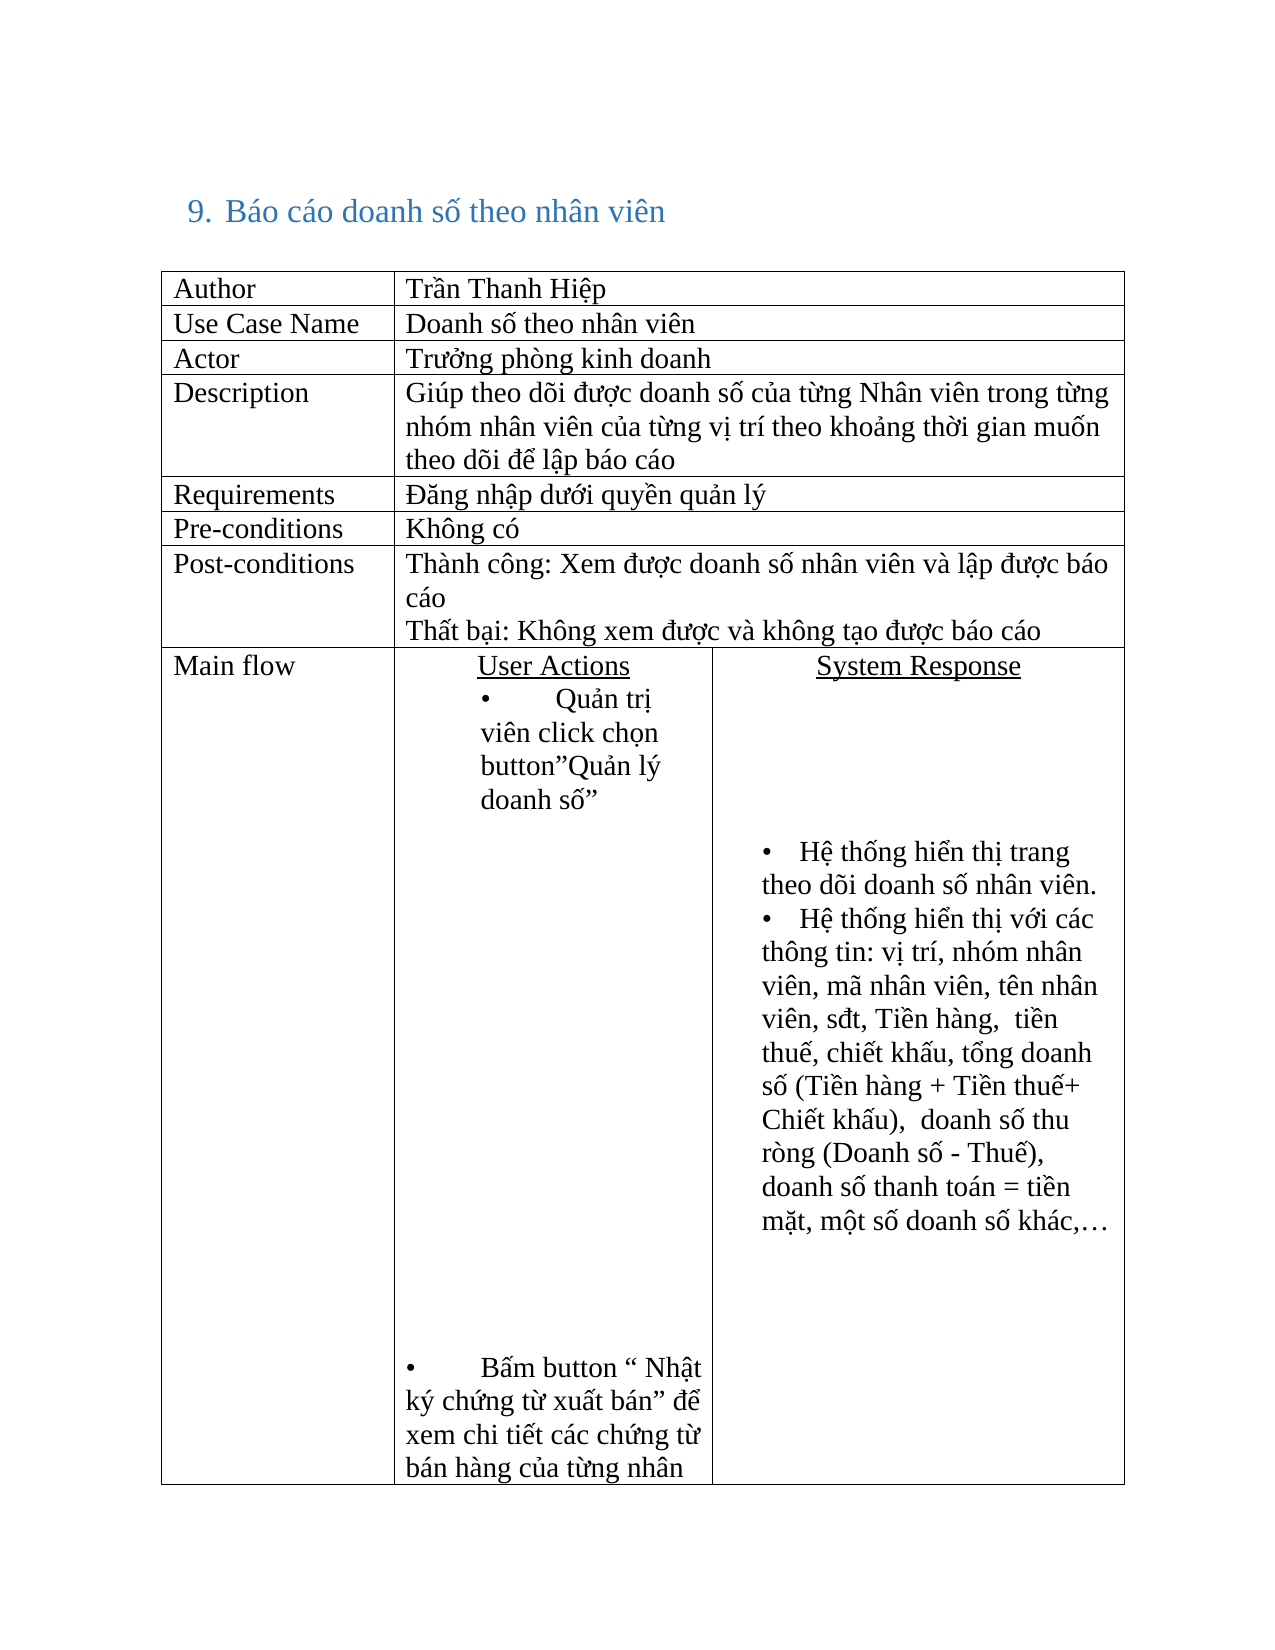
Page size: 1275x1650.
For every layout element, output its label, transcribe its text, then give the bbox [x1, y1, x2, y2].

subtitle Báo cáo doanh số theo nhân viên [187, 192, 1125, 230]
table_cell Pre-conditions [162, 512, 394, 545]
table_cell Actor [162, 341, 394, 374]
table_cell Không có [395, 512, 1124, 545]
table_cell Post-conditions [162, 546, 394, 647]
table_header Trần Thanh Hiệp [395, 272, 1124, 305]
table_header Author [162, 272, 394, 305]
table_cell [713, 648, 1124, 1484]
table_cell Giúp theo dõi được doanh số của từng Nhân viên trong từng nhóm nhân viên của từng vị trí theo khoảng thời gian muốn theo dõi để lập báo cáo [395, 375, 1124, 476]
table_cell Trưởng phòng kinh doanh [395, 341, 1124, 374]
table_cell Use Case Name [162, 306, 394, 340]
table_cell Thành công: Xem được doanh số nhân viên và lập được báo cáo Thất bại: Không xem được và không tạo được báo cáo [395, 546, 1124, 647]
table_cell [395, 648, 712, 1484]
table_cell Main flow [162, 648, 394, 1484]
table_cell Doanh số theo nhân viên [395, 306, 1124, 340]
table_cell Description [162, 375, 394, 476]
table_cell Đăng nhập dưới quyền quản lý [395, 477, 1124, 511]
table_cell Requirements [162, 477, 394, 511]
